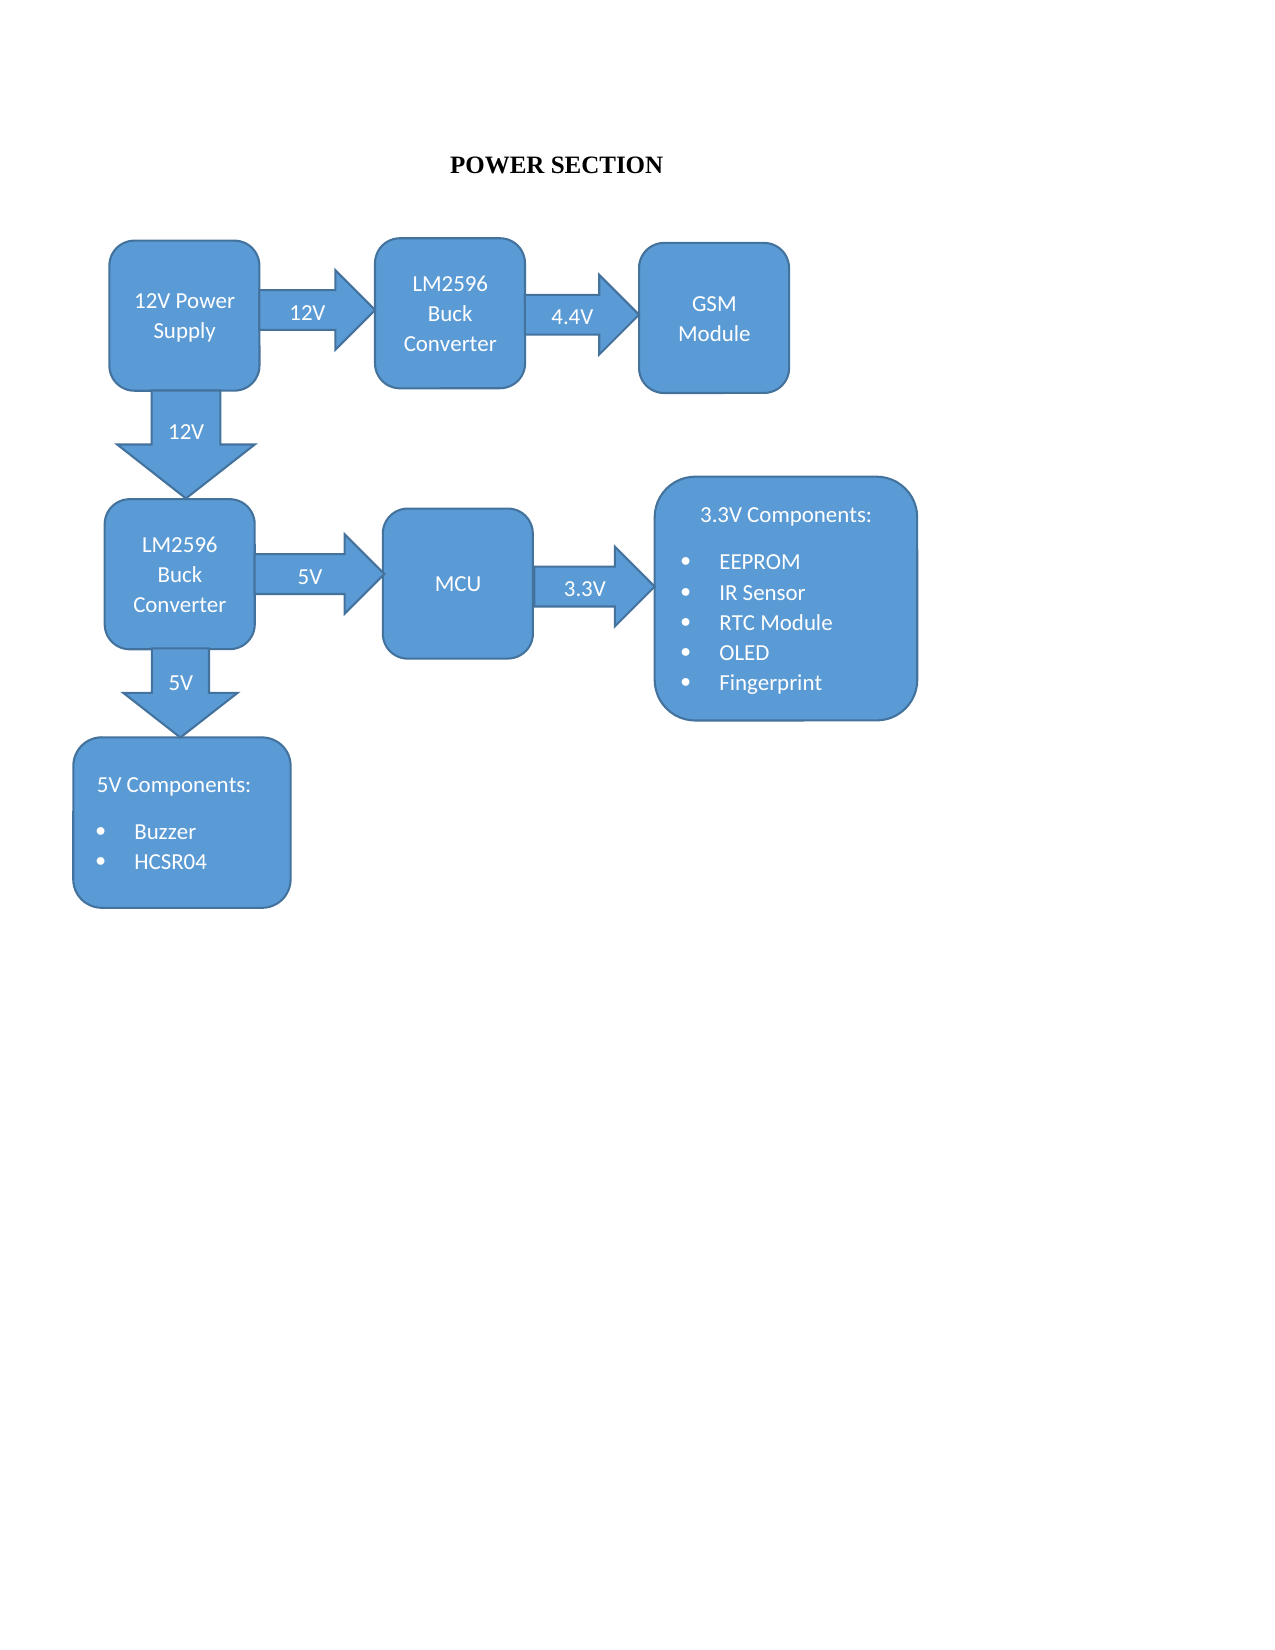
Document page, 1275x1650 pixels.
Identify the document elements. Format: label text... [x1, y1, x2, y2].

text POWER SECTION [375, 150, 1125, 179]
